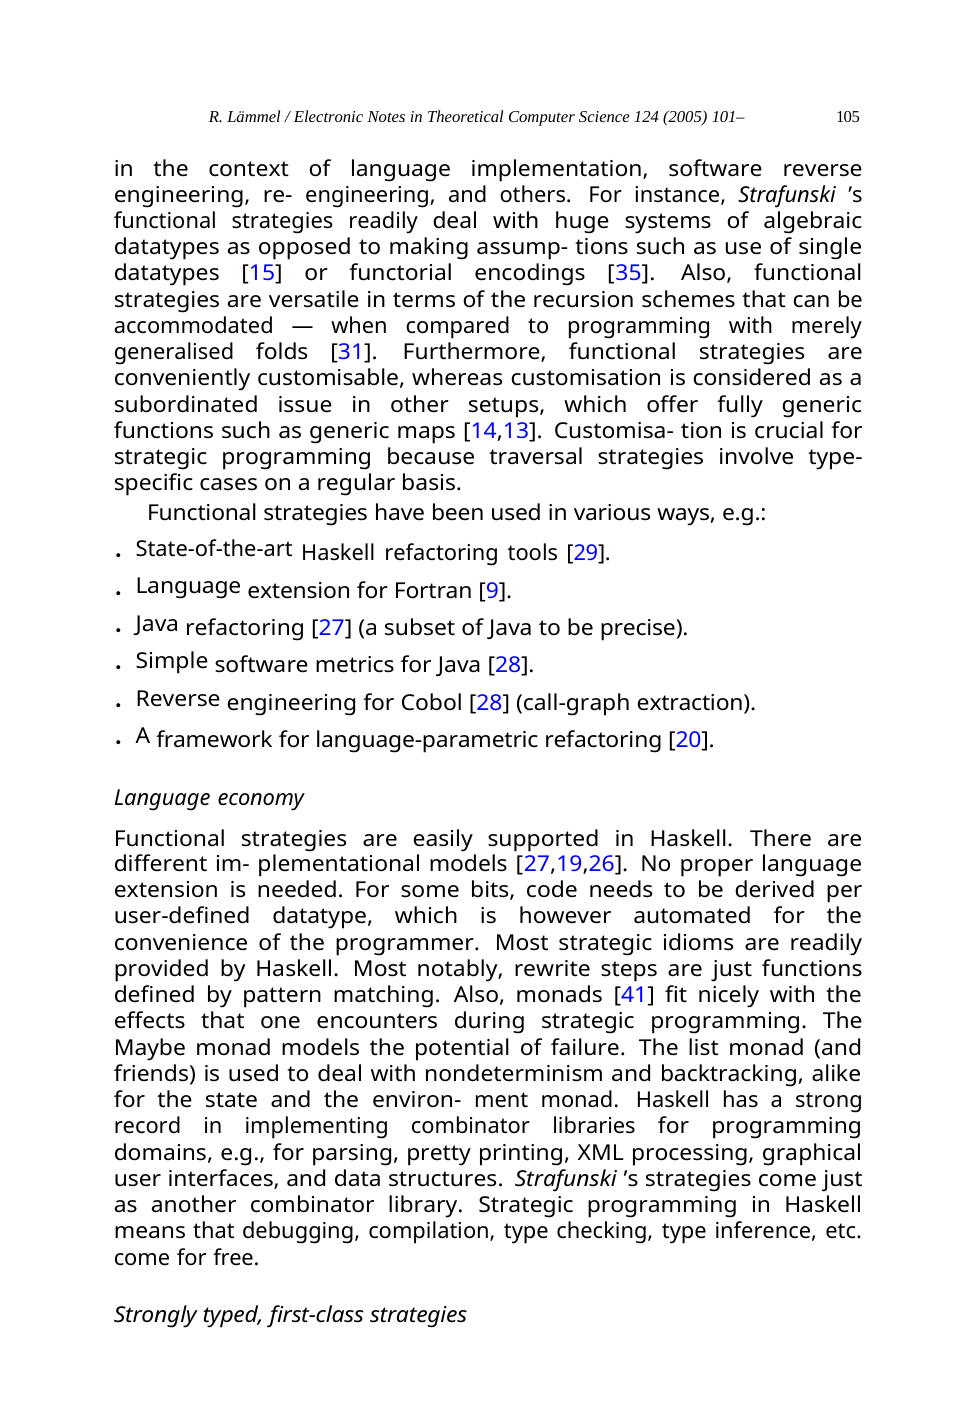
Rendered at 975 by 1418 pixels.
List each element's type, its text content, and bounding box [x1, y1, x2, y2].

list Java refactoring [27] (a subset of Java to be precise). [116, 608, 875, 642]
text Functional strategies have been used in various ways, e.g.: [147, 497, 875, 527]
list Simple software metrics for Java [28]. [116, 645, 875, 679]
list A framework for language-parametric refactoring [20]. [116, 720, 875, 754]
text Strongly typed, ﬁrst-class strategies [113, 1298, 875, 1328]
list Language extension for Fortran [9]. [116, 570, 875, 604]
text in the context of language implementation, software reverse engineering, re- engineering, and others. For instance, Strafunski ’s functional strategies readily deal with huge systems of algebraic datatypes as opposed to making assump- tions such as use of single datatypes [15] or functorial encodings [35]. Also, functional strategies are versatile in terms of the recursion schemes that can be accommodated — when compared to programming with merely generalised folds [31]. Furthermore, functional strategies are conveniently customisable, whereas customisation is considered as a subordinated issue in other setups, which offer fully generic functions such as generic maps [14,13]. Customisa- tion is crucial for strategic programming because traversal strategies involve type-specific cases on a regular basis. [113, 156, 862, 497]
text Functional strategies are easily supported in Haskell. There are different im- plementational models [27,19,26]. No proper language extension is needed. For some bits, code needs to be derived per user-defined datatype, which is however automated for the convenience of the programmer. Most strategic idioms are readily provided by Haskell. Most notably, rewrite steps are just functions defined by pattern matching. Also, monads [41] fit nicely with the effects that one encounters during strategic programming. The Maybe monad models the potential of failure. The list monad (and friends) is used to deal with nondeterminism and backtracking, alike for the state and the environ- ment monad. Haskell has a strong record in implementing combinator libraries for programming domains, e.g., for parsing, pretty printing, XML processing, graphical user interfaces, and data structures. Strafunski ’s strategies come just as another combinator library. Strategic programming in Haskell means that debugging, compilation, type checking, type inference, etc. come for free. [113, 825, 862, 1271]
list Reverse engineering for Cobol [28] (call-graph extraction). [116, 683, 875, 717]
list State-of-the-art Haskell refactoring tools [29]. [116, 533, 875, 567]
text Language economy [113, 782, 875, 811]
